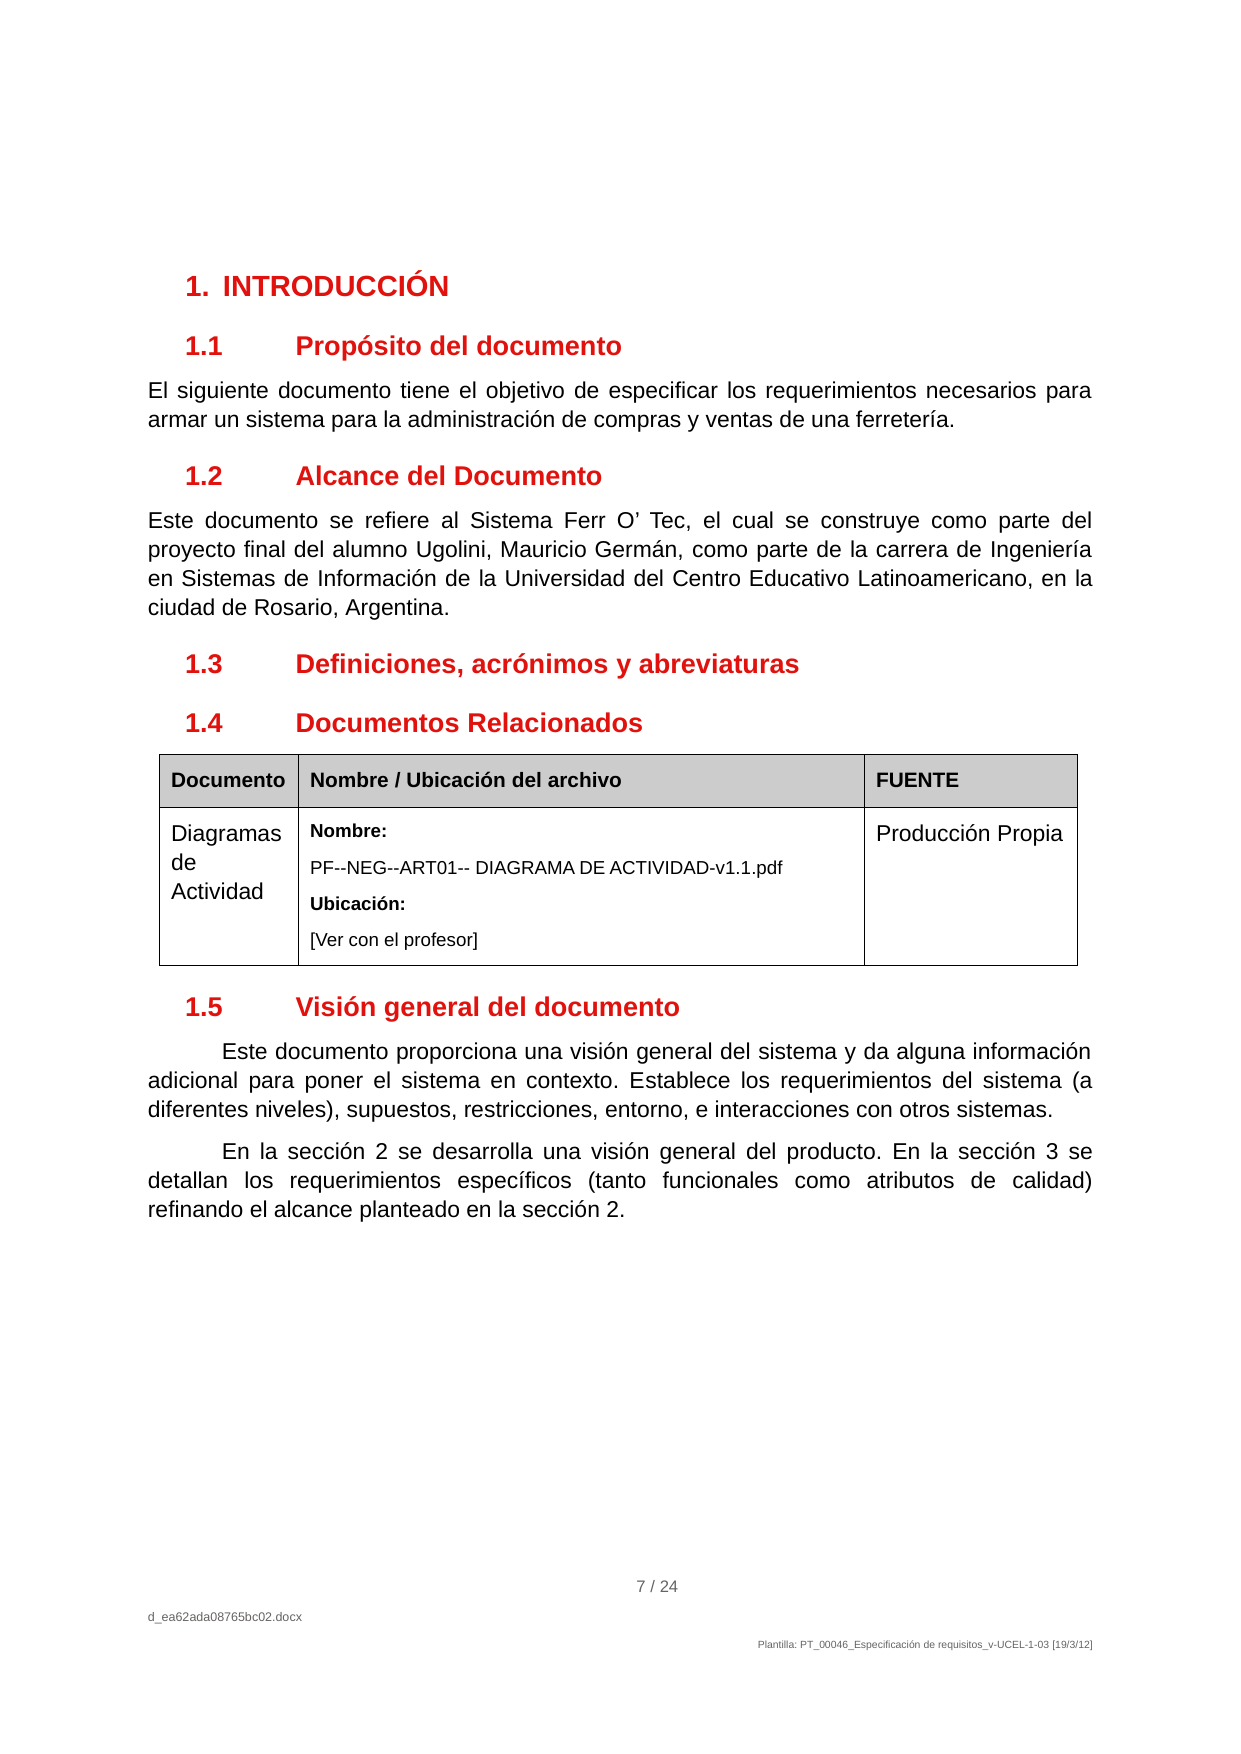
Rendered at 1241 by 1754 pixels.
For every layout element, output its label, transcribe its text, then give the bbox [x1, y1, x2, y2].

subtitle Definiciones, acrónimos y abreviaturas [177, 648, 1092, 679]
subtitle Visión general del documento [177, 991, 1092, 1023]
table_cell Diagramas de Actividad [160, 808, 298, 965]
table_cell Nombre: PF--NEG--ART01-- DIAGRAMA DE ACTIVIDAD-v1.1.pdf Ubicación: [Ver con el profesor] [299, 808, 864, 965]
text En la sección 2 se desarrolla una visión general del producto. En la sección 3 se detallan los requerimientos específicos (tanto funcionales como atributos de calidad) refinando el alcance planteado en la sección 2. [148, 1138, 1092, 1222]
subtitle Propósito del documento [177, 330, 1092, 362]
text Este documento proporciona una visión general del sistema y da alguna información adicional para poner el sistema en contexto. Establece los requerimientos del sistema (a diferentes niveles), supuestos, restricciones, entorno, e interacciones con otros sistemas. [148, 1038, 1092, 1123]
table_cell Producción Propia [865, 808, 1077, 965]
table_header Nombre / Ubicación del archivo [299, 755, 864, 807]
table_header Fuente [865, 755, 1077, 807]
subtitle Introducción [185, 268, 1092, 302]
table_header Documento [160, 755, 298, 807]
text Este documento se refiere al Sistema Ferr O’ Tec, el cual se construye como parte del proyecto final del alumno Ugolini, Mauricio Germán, como parte de la carrera de Ingeniería en Sistemas de Información de la Universidad del Centro Educativo Latinoamericano, en la ciudad de Rosario, Argentina. [148, 507, 1092, 620]
subtitle Documentos Relacionados [177, 707, 1092, 738]
text El siguiente documento tiene el objetivo de especificar los requerimientos necesarios para armar un sistema para la administración de compras y ventas de una ferretería. [148, 377, 1092, 433]
subtitle Alcance del Documento [177, 460, 1092, 491]
